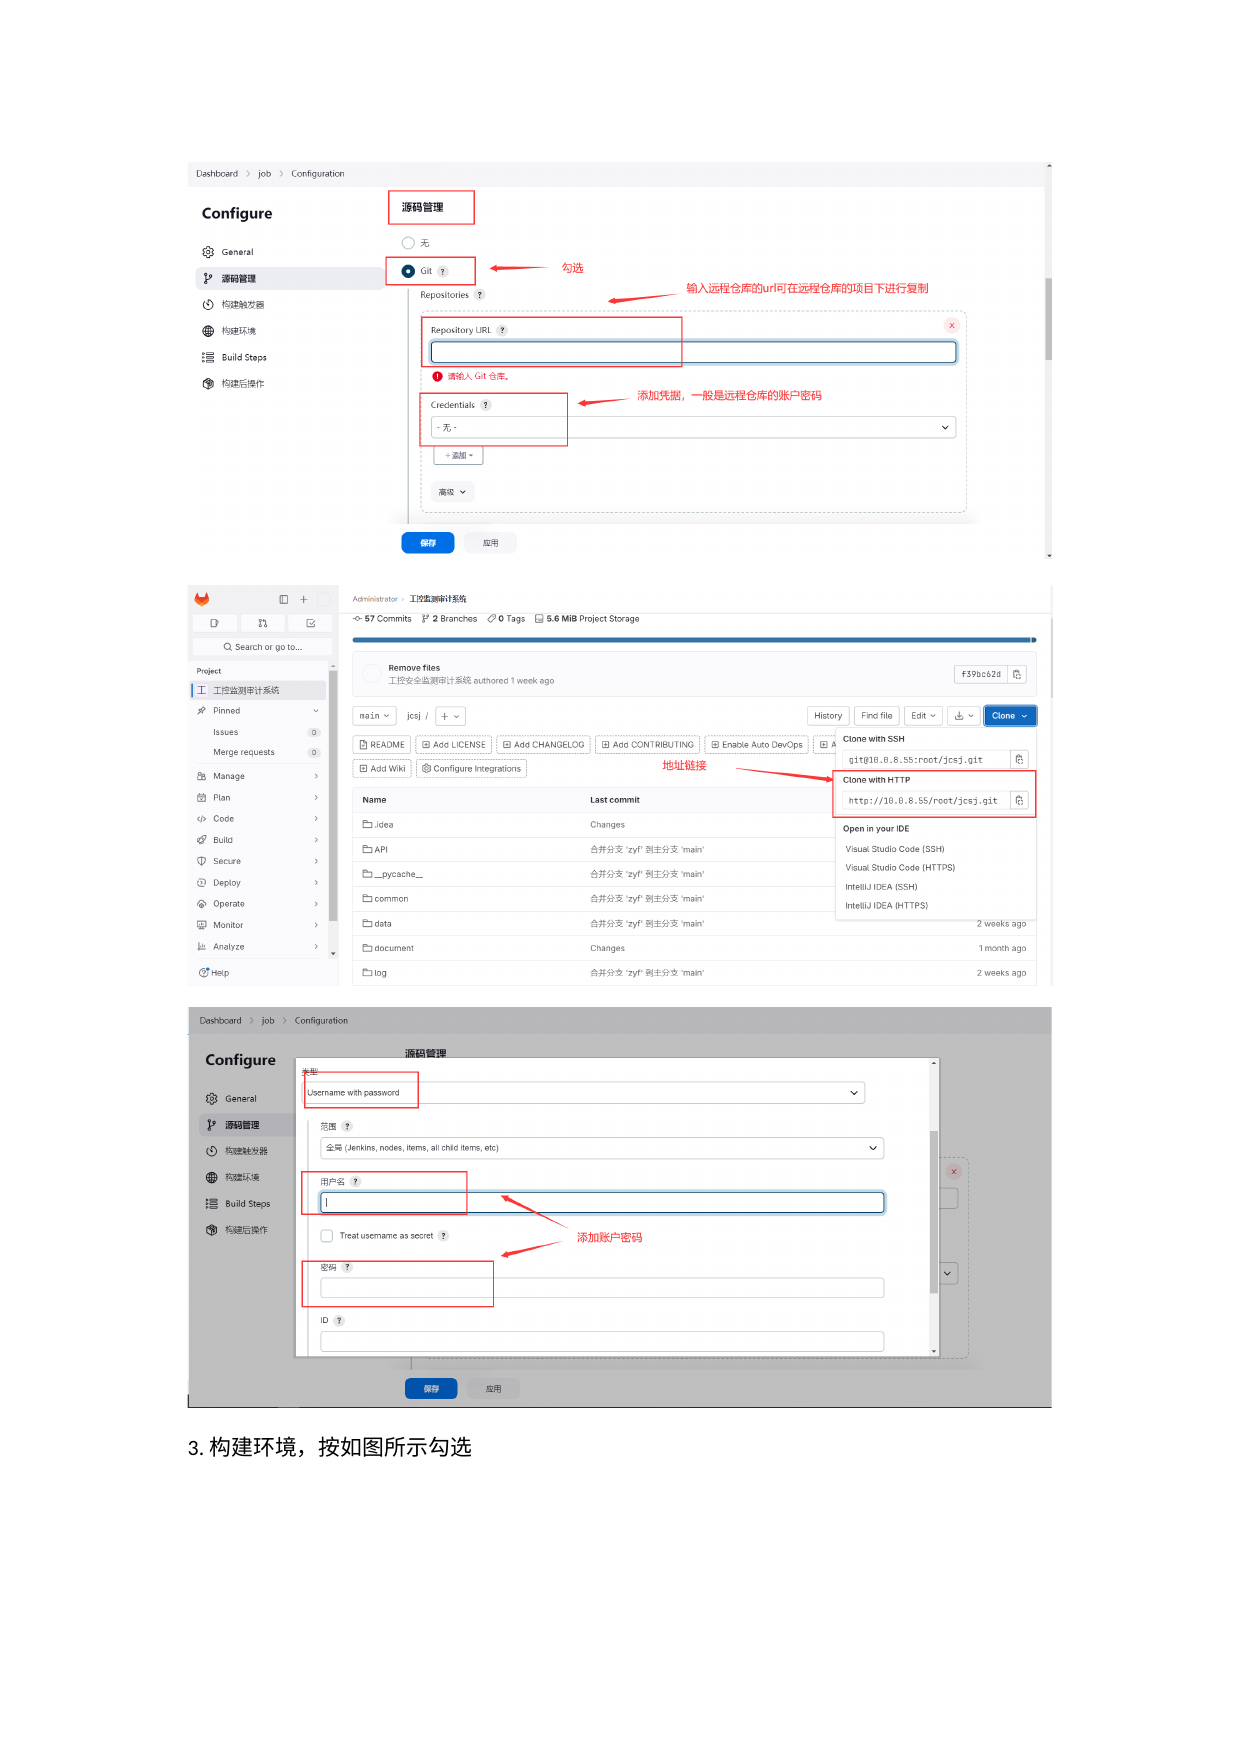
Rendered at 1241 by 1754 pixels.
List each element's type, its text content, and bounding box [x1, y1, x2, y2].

picture [187, 162, 1052, 559]
picture [187, 1007, 1052, 1408]
picture [187, 584, 1053, 986]
